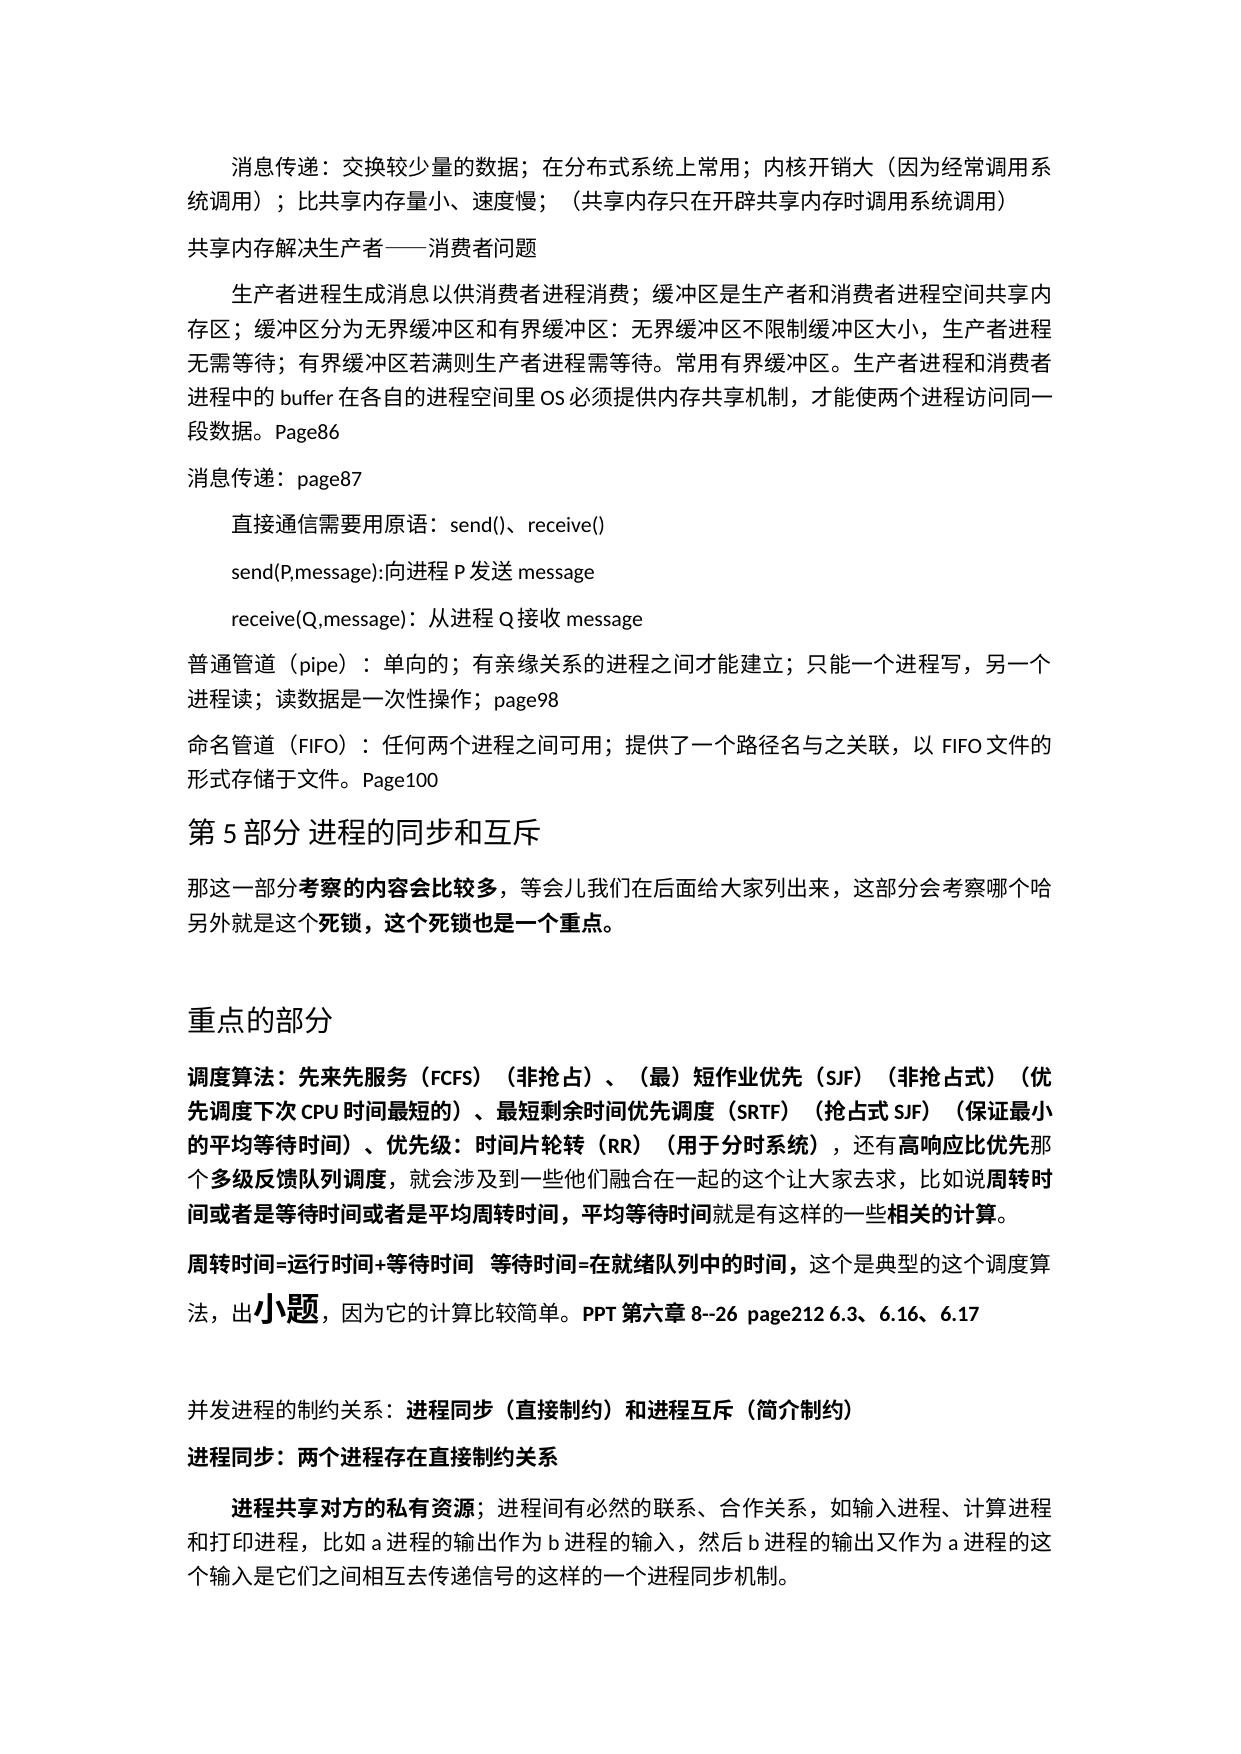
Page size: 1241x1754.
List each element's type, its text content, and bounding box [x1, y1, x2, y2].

text 重点的部分 [187, 998, 1053, 1040]
text 普通管道（pipe）：单向的；有亲缘关系的进程之间才能建立；只能一个进程写，另一个进程读；读数据是一次性操作；page98 [187, 647, 1053, 713]
text 消息传递：page87 [187, 461, 1053, 492]
text send(P,message):向进程P发送message [187, 554, 1053, 586]
text 那这一部分考察的内容会比较多，等会儿我们在后面给大家列出来，这部分会考察哪个哈，另外就是这个死锁，这个死锁也是一个重点。 [187, 871, 1053, 937]
text 进程共享对方的私有资源；进程间有必然的联系、合作关系，如输入进程、计算进程和打印进程，比如a进程的输出作为b进程的输入，然后b进程的输出又作为a进程的这个输入是它们之间相互去传递信号的这样的一个进程同步机制。 [187, 1491, 1053, 1591]
text 调度算法：先来先服务（FCFS）（非抢占）、（最）短作业优先（SJF）（非抢占式）（优先调度下次CPU时间最短的）、最短剩余时间优先调度（SRTF）（抢占式SJF）（保证最小的平均等待时间）、优先级：时间片轮转（RR）（用于分时系统），还有高响应比优先那个多级反馈队列调度，就会涉及到一些他们融合在一起的这个让大家去求，比如说周转时间或者是等待时间或者是平均周转时间，平均等待时间就是有这样的一些相关的计算。 [187, 1060, 1053, 1228]
text 第5部分 进程的同步和互斥 [187, 809, 1053, 851]
text 生产者进程生成消息以供消费者进程消费；缓冲区是生产者和消费者进程空间共享内存区；缓冲区分为无界缓冲区和有界缓冲区：无界缓冲区不限制缓冲区大小，生产者进程无需等待；有界缓冲区若满则生产者进程需等待。常用有界缓冲区。生产者进程和消费者进程中的buffer在各自的进程空间里OS必须提供内存共享机制，才能使两个进程访问同一段数据。Page86 [187, 277, 1053, 446]
text 并发进程的制约关系：进程同步（直接制约）和进程互斥（简介制约） [187, 1393, 1053, 1425]
text 消息传递：交换较少量的数据；在分布式系统上常用；内核开销大（因为经常调用系统调用）；比共享内存量小、速度慢；（共享内存只在开辟共享内存时调用系统调用） [187, 150, 1053, 216]
text 命名管道（FIFO）：任何两个进程之间可用；提供了一个路径名与之关联，以FIFO文件的形式存储于文件。Page100 [187, 728, 1053, 794]
text 共享内存解决生产者——消费者问题 [187, 231, 1053, 262]
text 直接通信需要用原语：send()、receive() [187, 507, 1053, 539]
text 周转时间=运行时间+等待时间 等待时间=在就绪队列中的时间，这个是典型的这个调度算法，出小题，因为它的计算比较简单。PPT第六章8--26 page212 6.3、6.16、6.17 [187, 1247, 1053, 1331]
text 进程同步：两个进程存在直接制约关系 [187, 1440, 1053, 1471]
text receive(Q,message)：从进程Q接收message [187, 601, 1053, 632]
